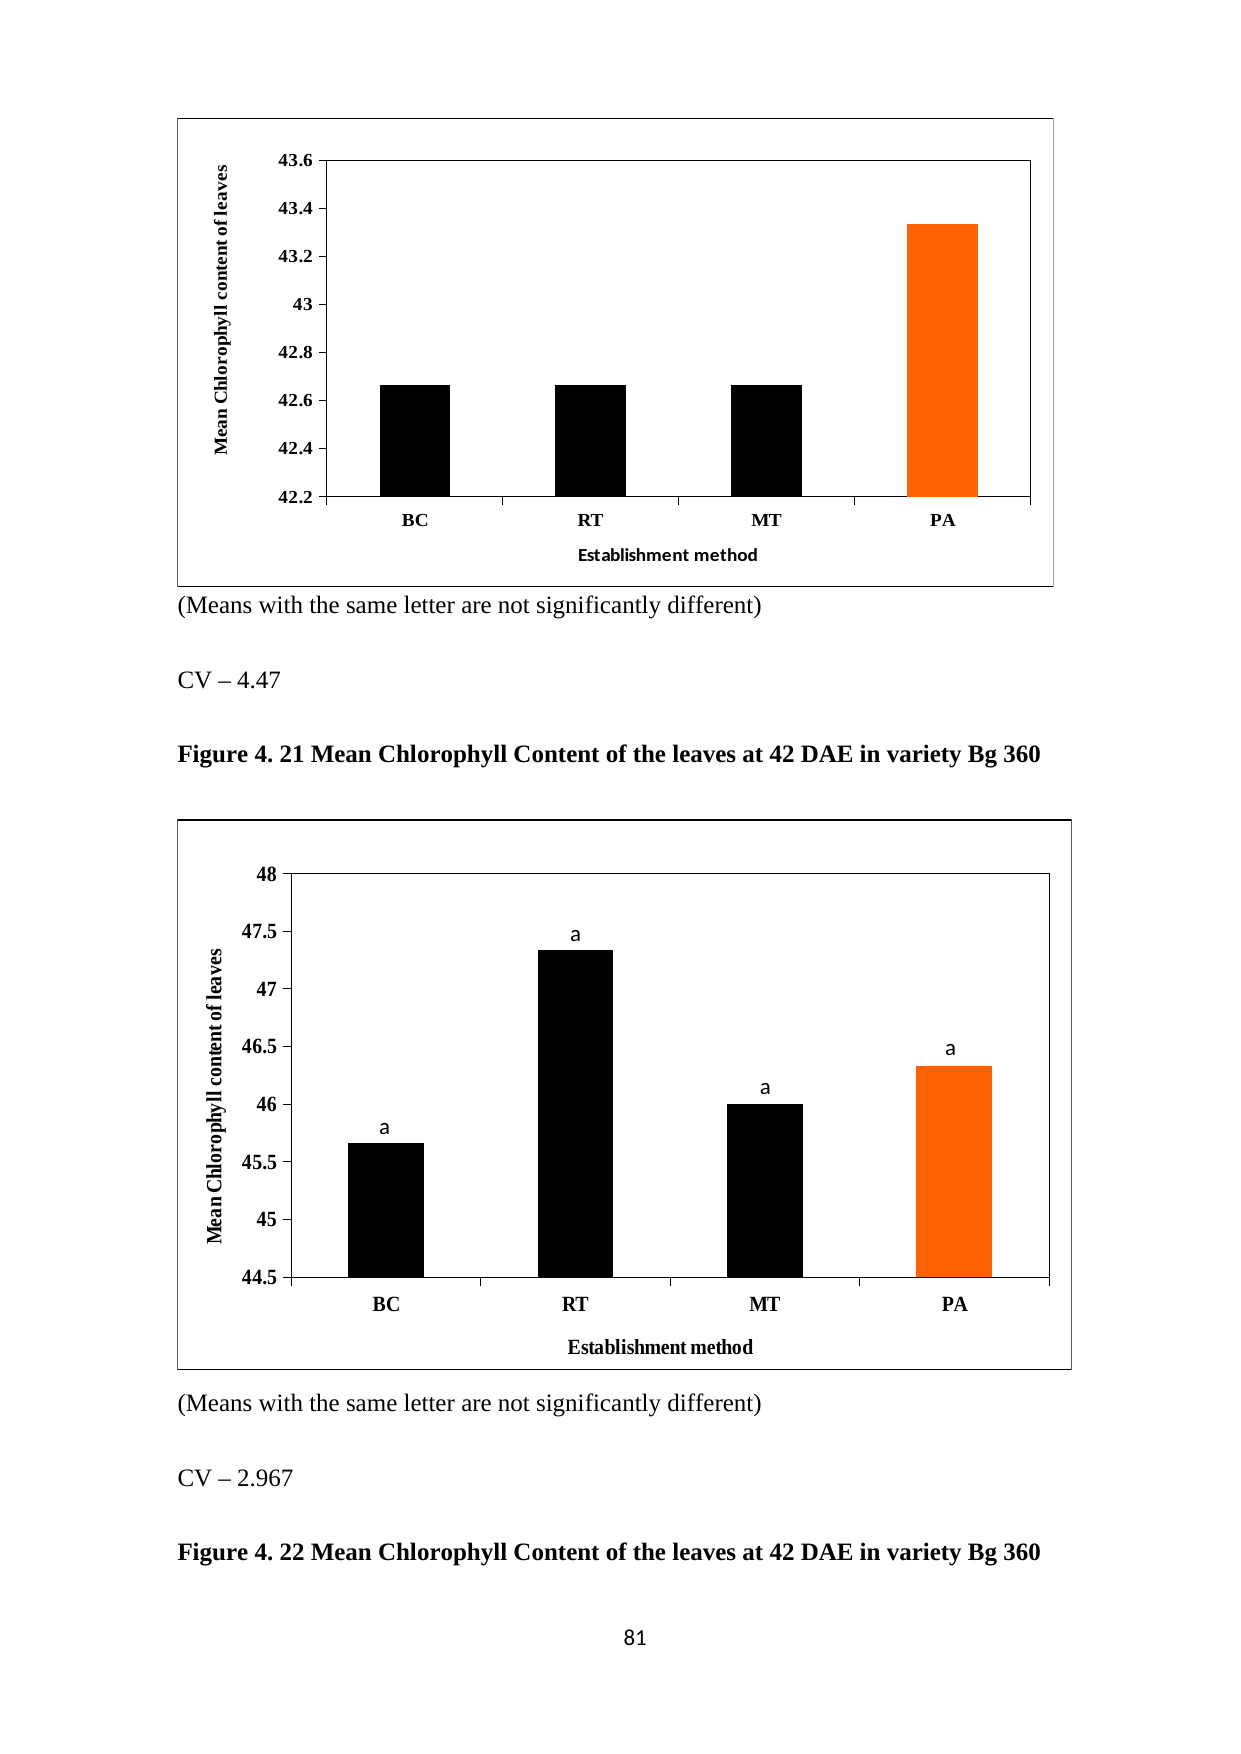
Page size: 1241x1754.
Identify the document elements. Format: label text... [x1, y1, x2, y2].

text CV – 2.967 [177, 1463, 1092, 1491]
text Figure 4. 22 Mean Chlorophyll Content of the leaves at 42 DAE in variety Bg 360 [177, 1537, 1092, 1566]
text (Means with the same letter are not significantly different) [177, 836, 1092, 1417]
text CV – 4.47 [177, 665, 1092, 693]
text Figure 4. 21 Mean Chlorophyll Content of the leaves at 42 DAE in variety Bg 360 [177, 739, 1092, 768]
text (Means with the same letter are not significantly different) [177, 512, 1092, 619]
